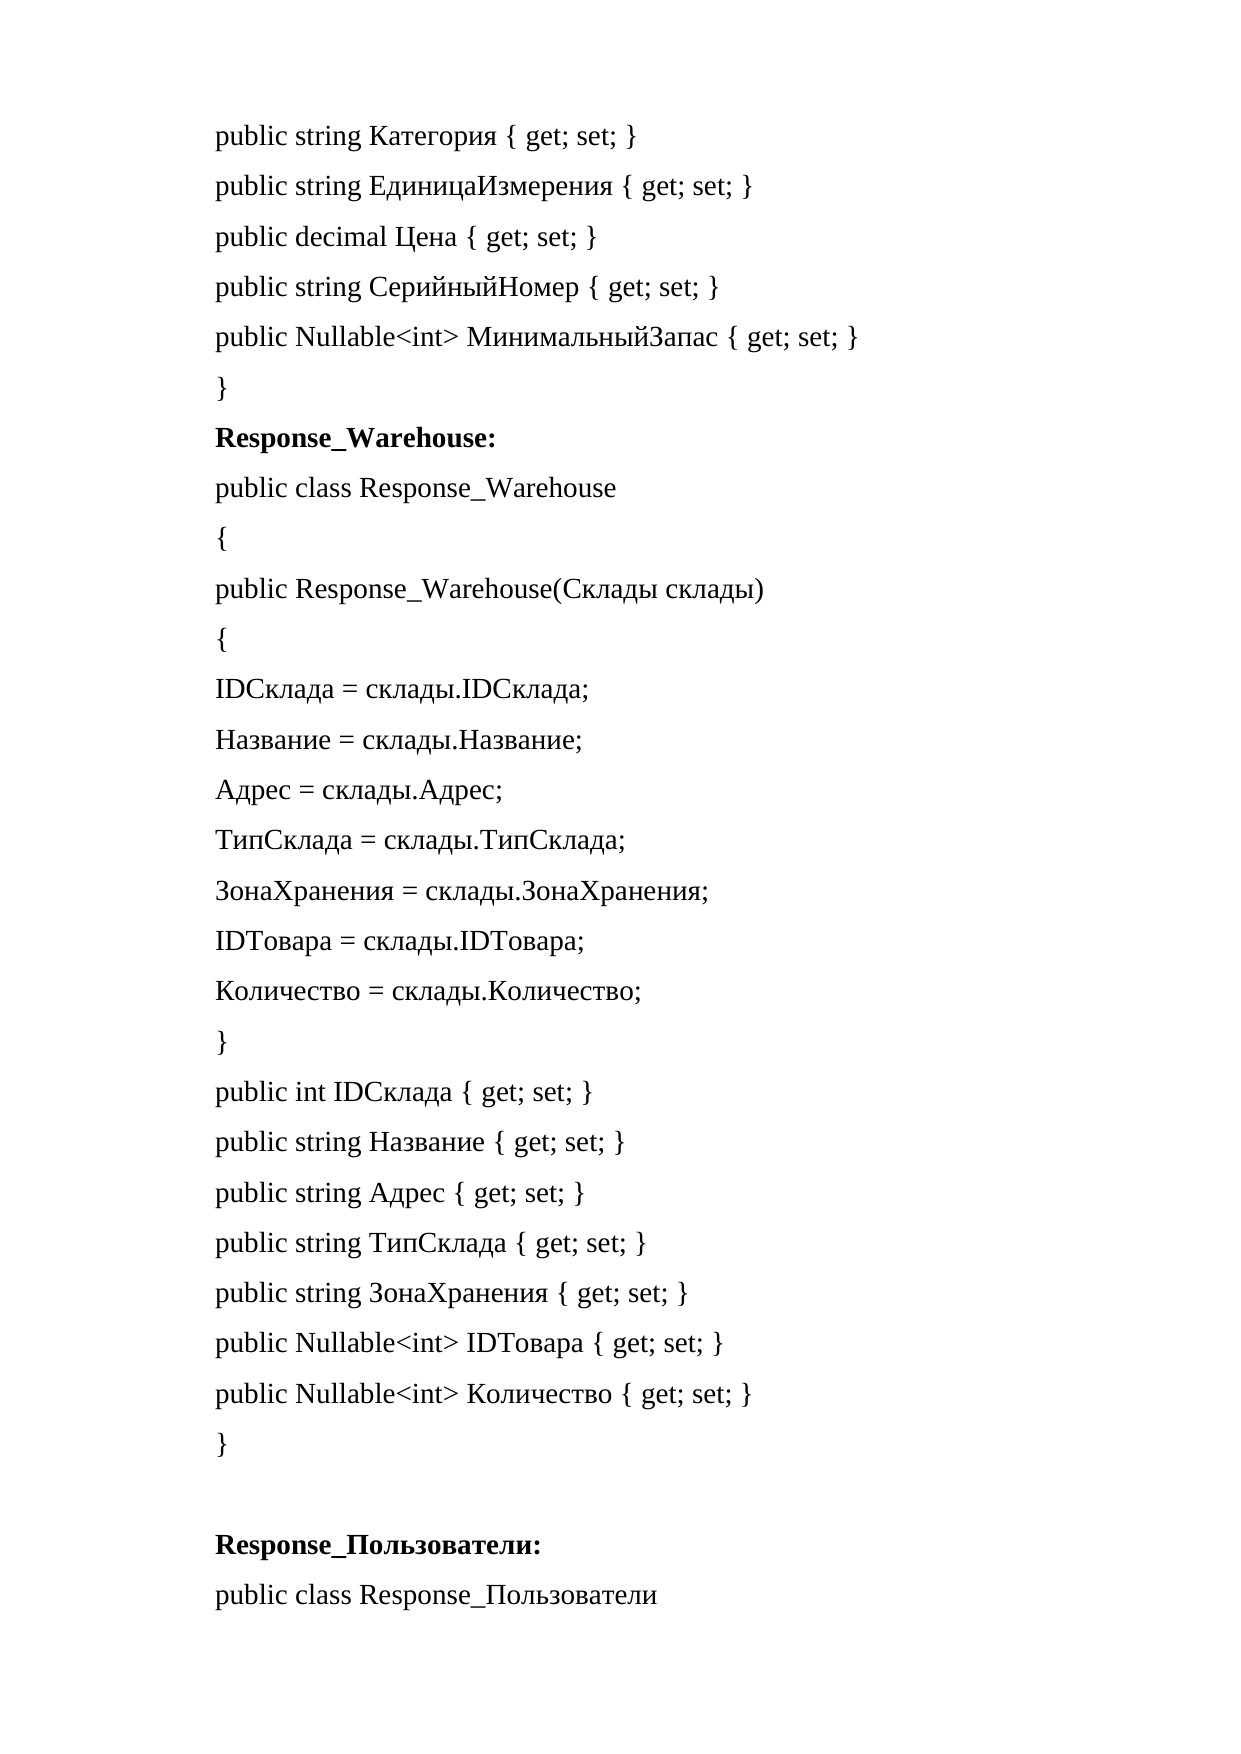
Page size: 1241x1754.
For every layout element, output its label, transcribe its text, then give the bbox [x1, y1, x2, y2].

text } [215, 370, 1152, 403]
text Количество = склады.Количество; [215, 973, 1152, 1007]
text public string СерийныйНомер { get; set; } [215, 269, 1152, 303]
text Response_Warehouse: [215, 420, 1152, 453]
text } [215, 1024, 1152, 1057]
text Название = склады.Название; [215, 722, 1152, 755]
text public class Response_Warehouse [215, 470, 1152, 504]
text { [215, 521, 1152, 554]
text public string Адрес { get; set; } [215, 1175, 1152, 1208]
text IDСклада = склады.IDСклада; [215, 672, 1152, 705]
text public decimal Цена { get; set; } [215, 219, 1152, 252]
text ЗонаХранения = склады.ЗонаХранения; [215, 873, 1152, 906]
text public Nullable<int> IDТовара { get; set; } [215, 1326, 1152, 1359]
text public int IDСклада { get; set; } [215, 1074, 1152, 1108]
text public string ТипСклада { get; set; } [215, 1225, 1152, 1258]
text public string ЕдиницаИзмерения { get; set; } [215, 168, 1152, 202]
text Response_Пользователи: [215, 1527, 1152, 1560]
text public Response_Warehouse(Склады склады) [215, 571, 1152, 604]
text IDТовара = склады.IDТовара; [215, 923, 1152, 957]
text public class Response_Пользователи [215, 1577, 1152, 1611]
text { [215, 621, 1152, 655]
text public Nullable<int> Количество { get; set; } [215, 1376, 1152, 1409]
text public string Категория { get; set; } [215, 118, 1152, 152]
text public Nullable<int> МинимальныйЗапас { get; set; } [215, 319, 1152, 353]
text ТипСклада = склады.ТипСклада; [215, 822, 1152, 856]
text Адрес = склады.Адрес; [215, 772, 1152, 806]
text } [215, 1426, 1152, 1460]
text public string Название { get; set; } [215, 1124, 1152, 1158]
text public string ЗонаХранения { get; set; } [215, 1275, 1152, 1309]
